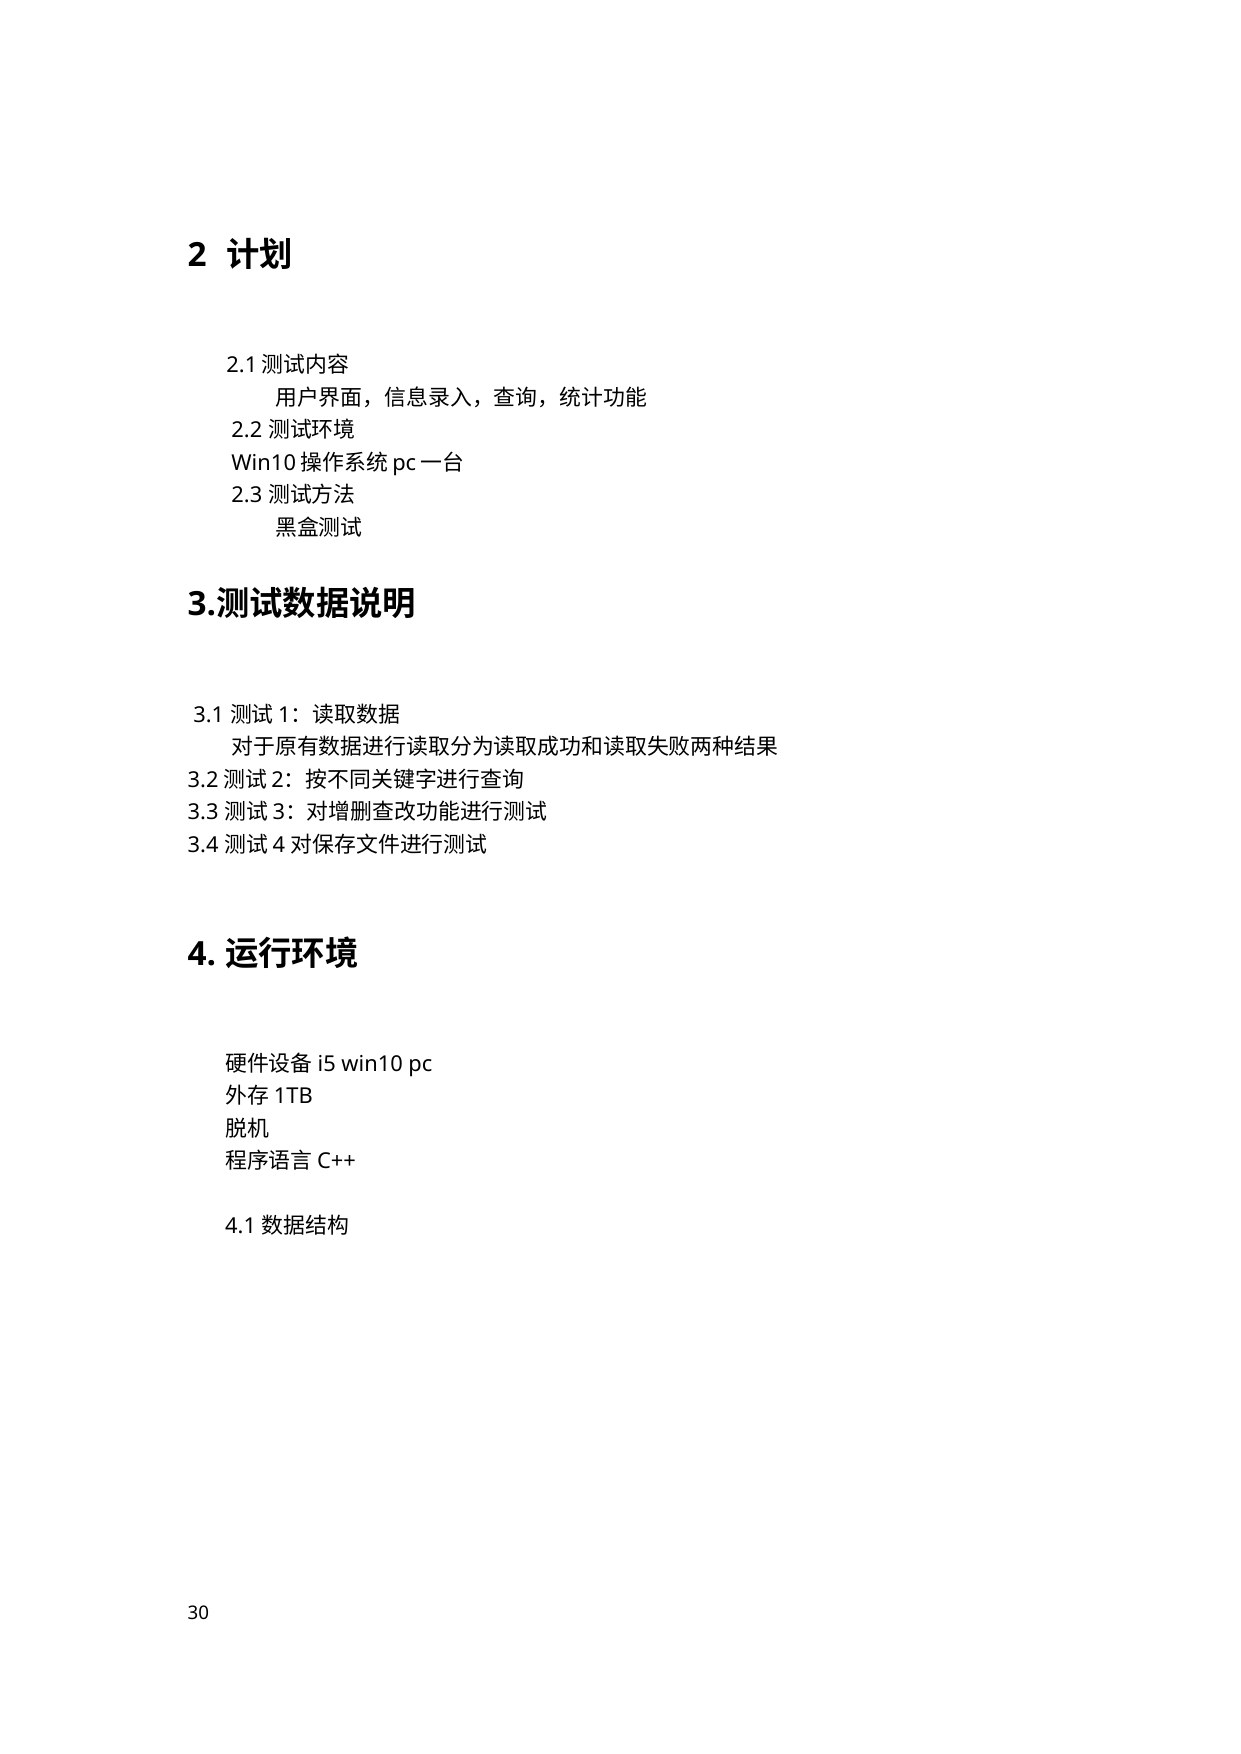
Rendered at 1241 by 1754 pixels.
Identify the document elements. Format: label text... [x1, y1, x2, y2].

list 4.1 数据结构 [225, 1208, 1053, 1241]
list 硬件设备 i5 win10 pc [225, 1046, 1053, 1078]
text 黑盒测试 [187, 509, 1053, 542]
list 脱机 [225, 1111, 1053, 1143]
text Win10操作系统pc一台 [187, 444, 1053, 477]
subtitle 3.测试数据说明 [187, 569, 1053, 634]
list 程序语言C++ [225, 1143, 1053, 1176]
text 2.2 测试环境 [187, 412, 1053, 444]
list 外存 1TB [225, 1078, 1053, 1111]
subtitle 运行环境 [187, 918, 1053, 983]
list 2.1测试内容 [226, 347, 1053, 379]
subtitle 计划 [187, 219, 1053, 284]
text 3.1 测试1：读取数据 [187, 696, 1053, 729]
text 对于原有数据进行读取分为读取成功和读取失败两种结果 [187, 729, 1053, 761]
text 3.4 测试4 对保存文件进行测试 [187, 826, 1053, 859]
text 3.3 测试3：对增删查改功能进行测试 [187, 794, 1053, 826]
text 用户界面，信息录入，查询，统计功能 [187, 379, 1053, 412]
text 2.3 测试方法 [187, 477, 1053, 509]
text 3.2测试2：按不同关键字进行查询 [187, 761, 1053, 794]
